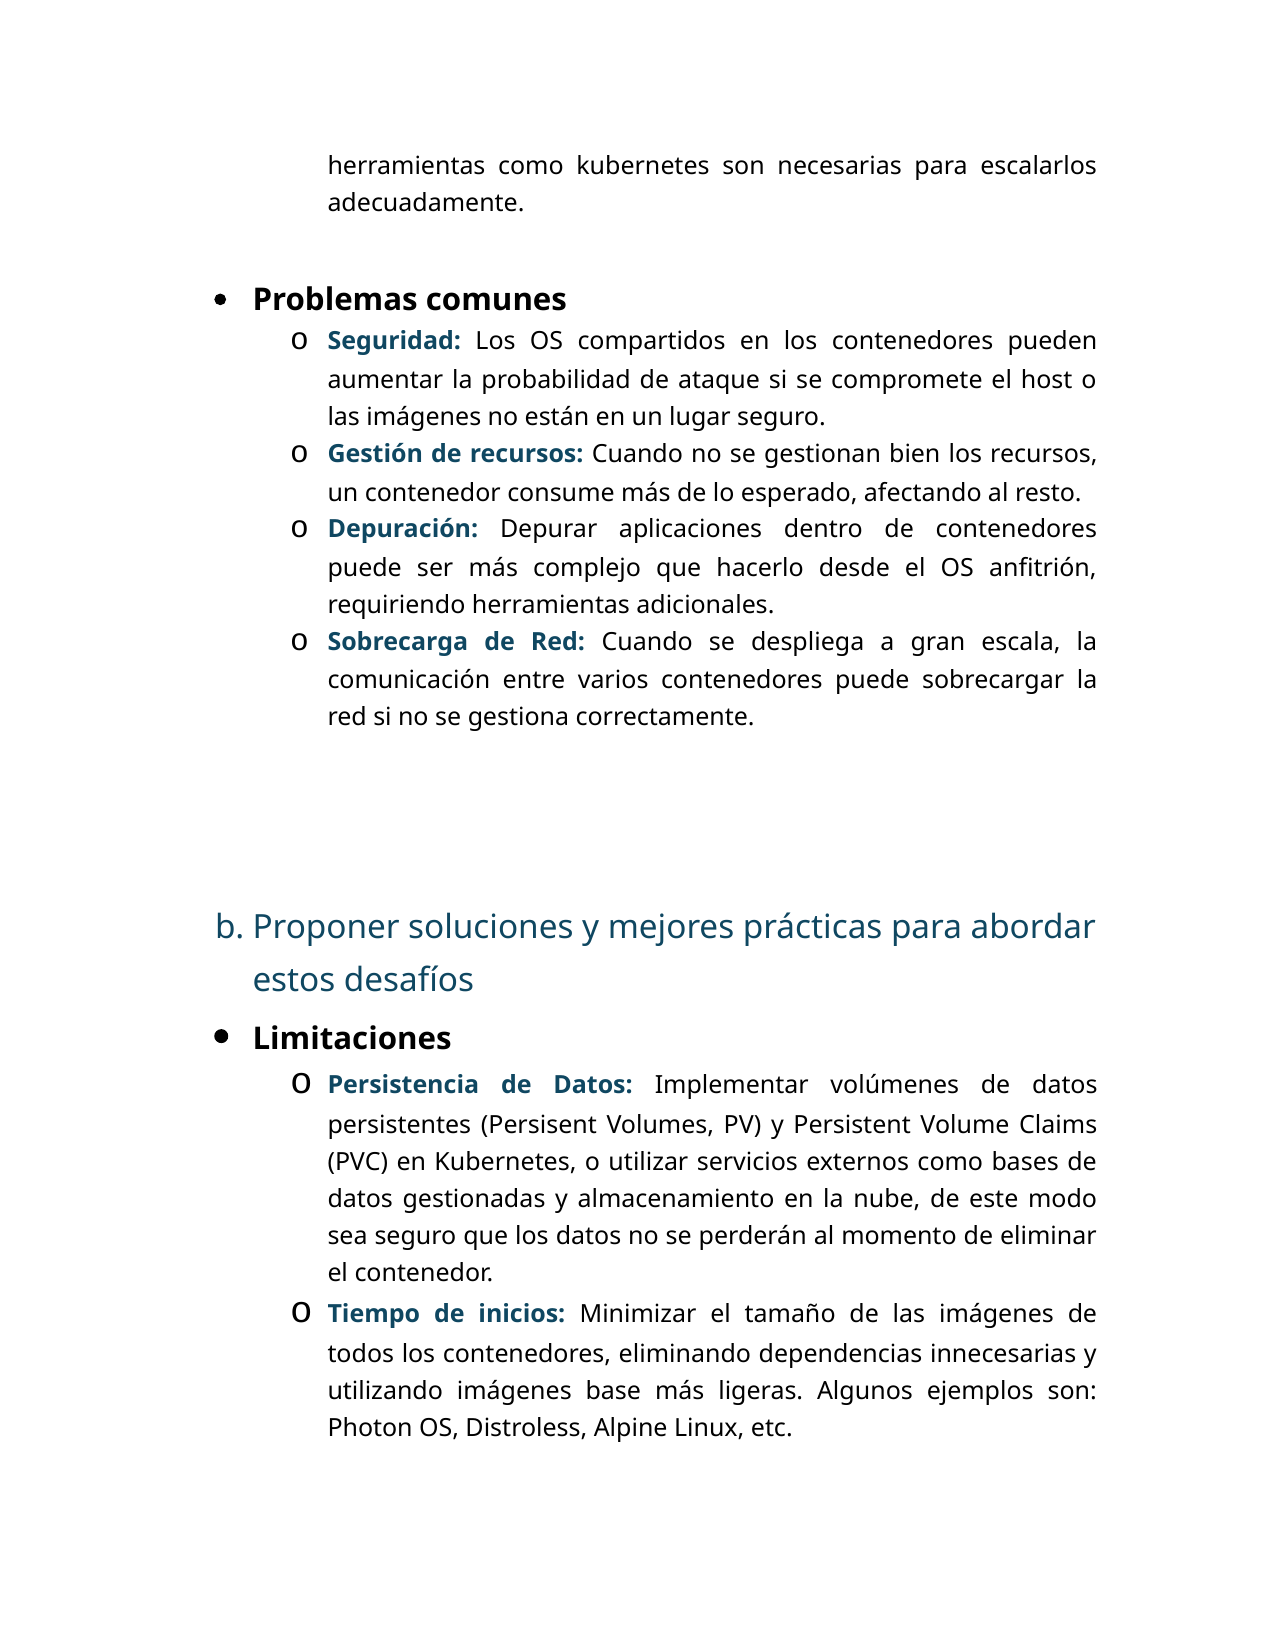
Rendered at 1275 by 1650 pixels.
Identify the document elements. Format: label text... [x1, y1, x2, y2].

list Limitaciones [215, 1016, 1098, 1058]
subtitle Proponer soluciones y mejores prácticas para abordar estos desafíos [215, 903, 1098, 1001]
list Seguridad: Los OS compartidos en los contenedores pueden aumentar la probabilidad de ataque si se compromete el host o las imágenes no están en un lugar seguro. [290, 323, 1098, 433]
list Tiempo de inicios: Minimizar el tamaño de las imágenes de todos los contenedores, eliminando dependencias innecesarias y utilizando imágenes base más ligeras. Algunos ejemplos son: Photon OS, Distroless, Alpine Linux, etc. [290, 1291, 1098, 1444]
list Problemas comunes [215, 277, 1098, 319]
list Persistencia de Datos: Implementar volúmenes de datos persistentes (Persisent Volumes, PV) y Persistent Volume Claims (PVC) en Kubernetes, o utilizar servicios externos como bases de datos gestionadas y almacenamiento en la nube, de este modo sea seguro que los datos no se perderán al momento de eliminar el contenedor. [290, 1062, 1098, 1288]
list Gestión de recursos: Cuando no se gestionan bien los recursos, un contenedor consume más de lo esperado, afectando al resto. [290, 435, 1098, 508]
list Sobrecarga de Red: Cuando se despliega a gran escala, la comunicación entre varios contenedores puede sobrecargar la red si no se gestiona correctamente. [290, 623, 1098, 733]
list Depuración: Depurar aplicaciones dentro de contenedores puede ser más complejo que hacerlo desde el OS anfitrión, requiriendo herramientas adicionales. [290, 511, 1098, 621]
